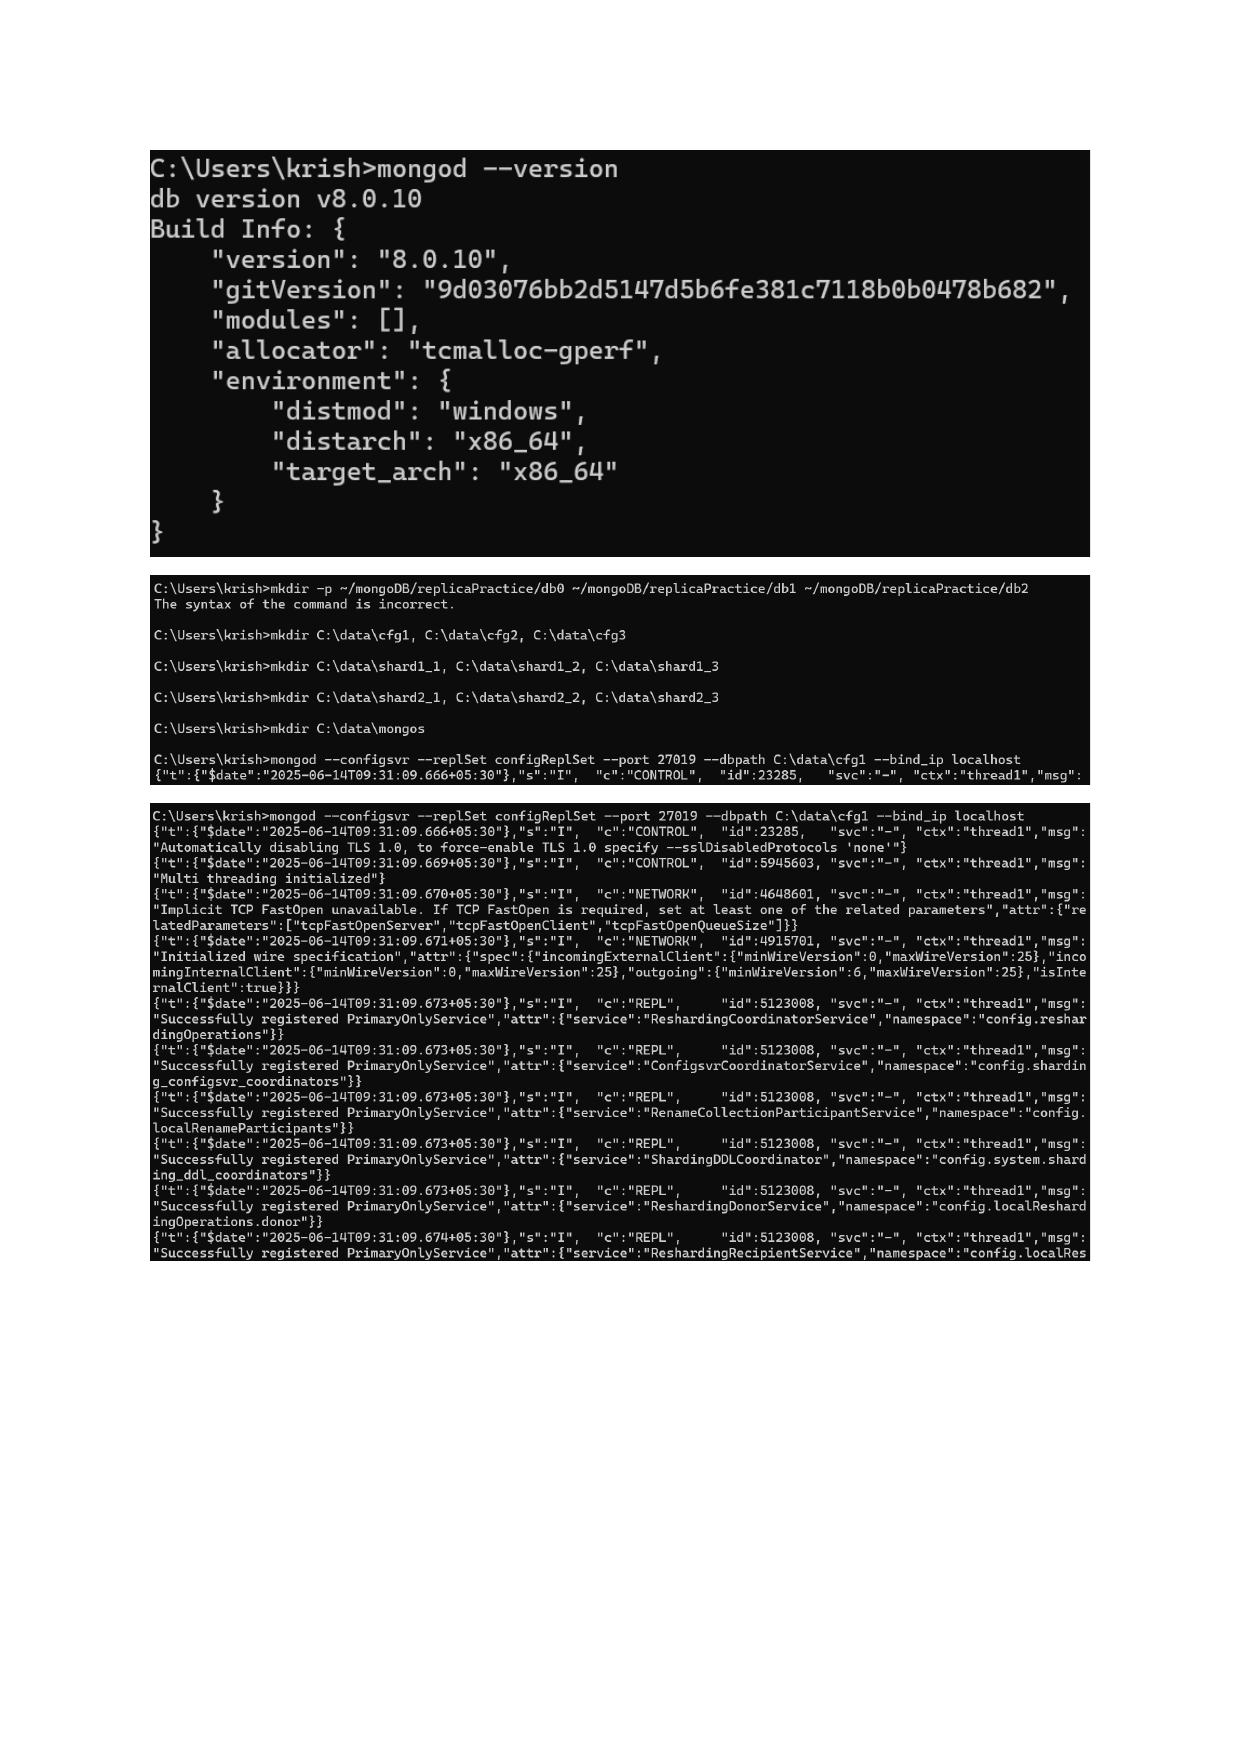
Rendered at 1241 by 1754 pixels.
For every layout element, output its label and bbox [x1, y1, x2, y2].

picture [150, 150, 1091, 557]
picture [150, 803, 1091, 1261]
picture [150, 575, 1091, 785]
